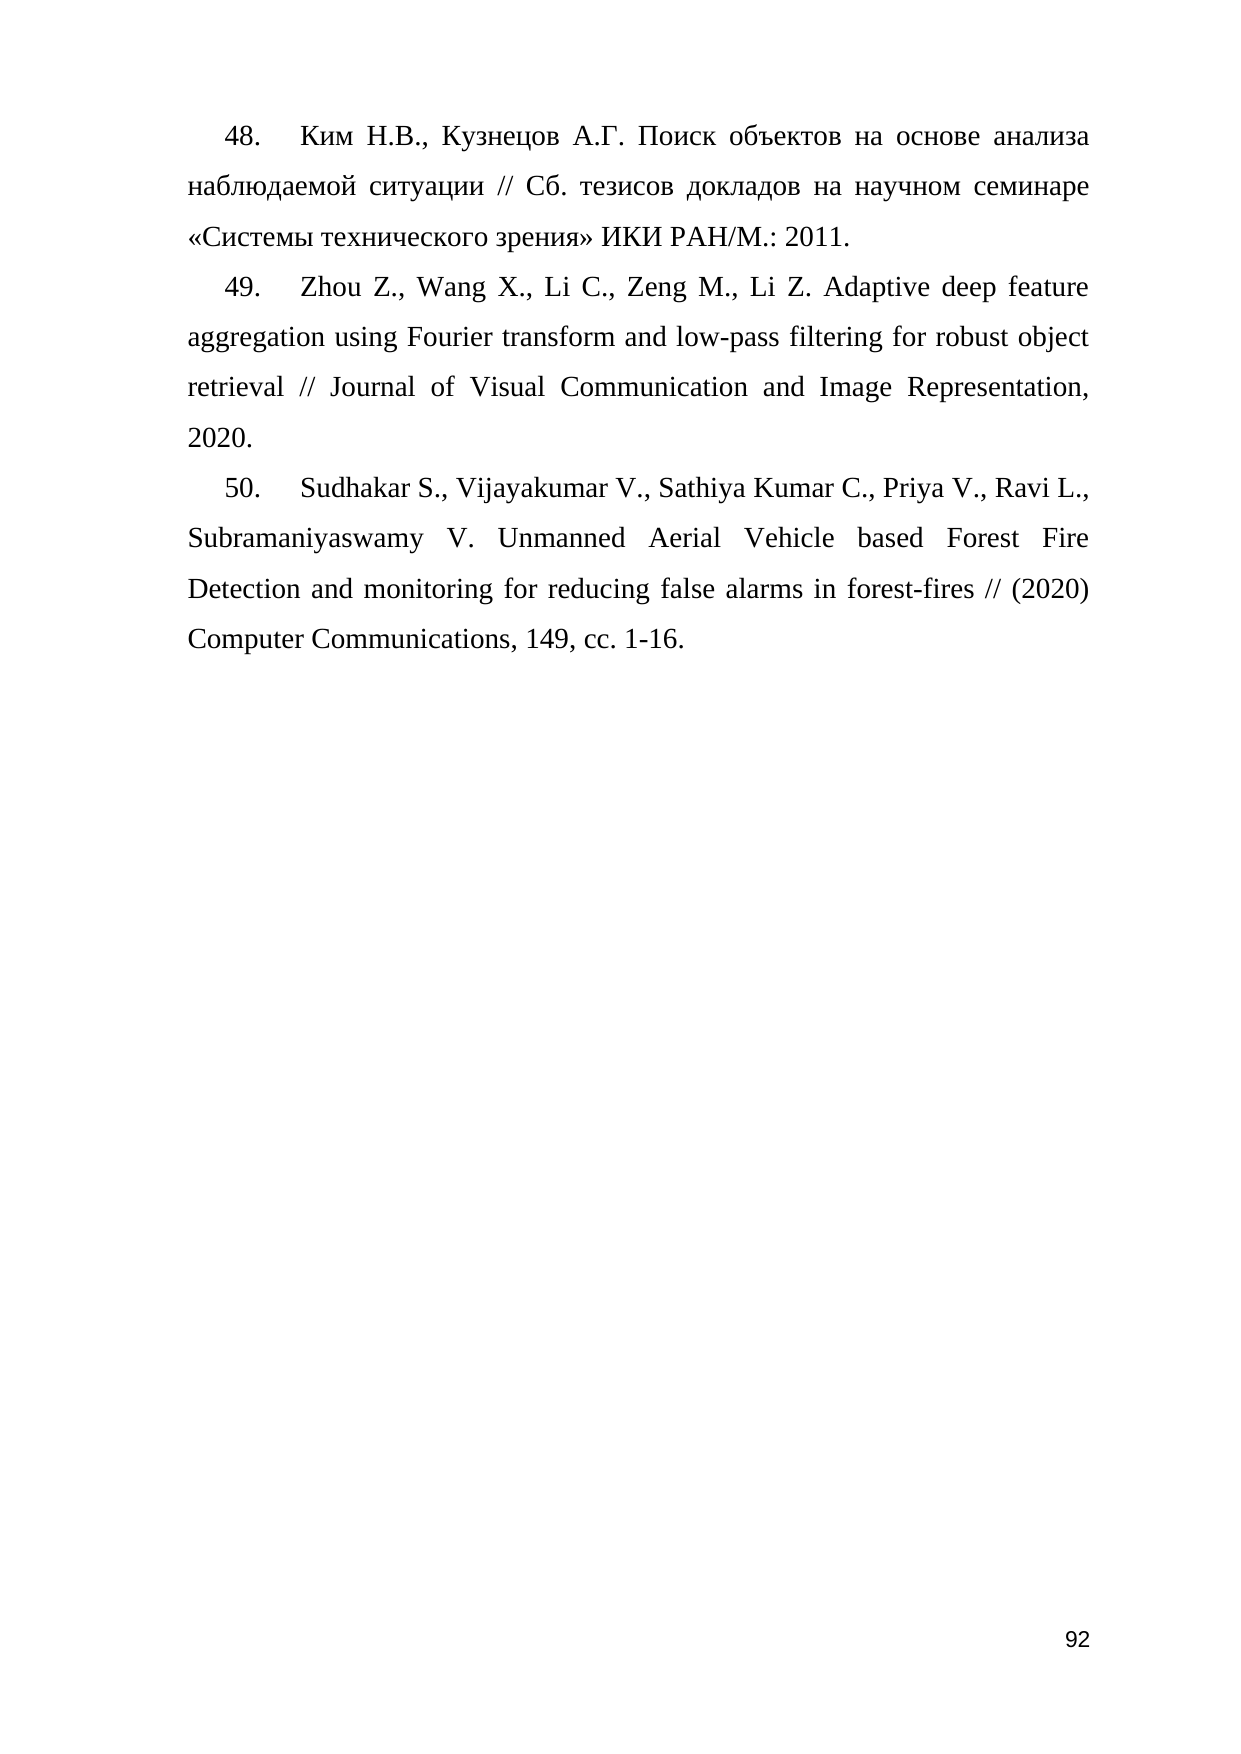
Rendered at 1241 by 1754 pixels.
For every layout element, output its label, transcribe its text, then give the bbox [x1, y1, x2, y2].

list Ким Н.В., Кузнецов А.Г. Поиск объектов на основе анализа наблюдаемой ситуации // Сб. тезисов докладов на научном семинаре «Системы технического зрения» ИКИ РАН/М.: 2011. [187, 118, 1090, 252]
list Zhou Z., Wang X., Li C., Zeng M., Li Z. Adaptive deep feature aggregation using Fourier transform and low-pass filtering for robust object retrieval // Journal of Visual Communication and Image Representation, 2020. [187, 269, 1090, 453]
list Sudhakar S., Vijayakumar V., Sathiya Kumar C., Priya V., Ravi L., Subramaniyaswamy V. Unmanned Aerial Vehicle based Forest Fire Detection and monitoring for reducing false alarms in forest-fires // (2020) Computer Communications, 149, сс. 1-16. [187, 470, 1090, 655]
